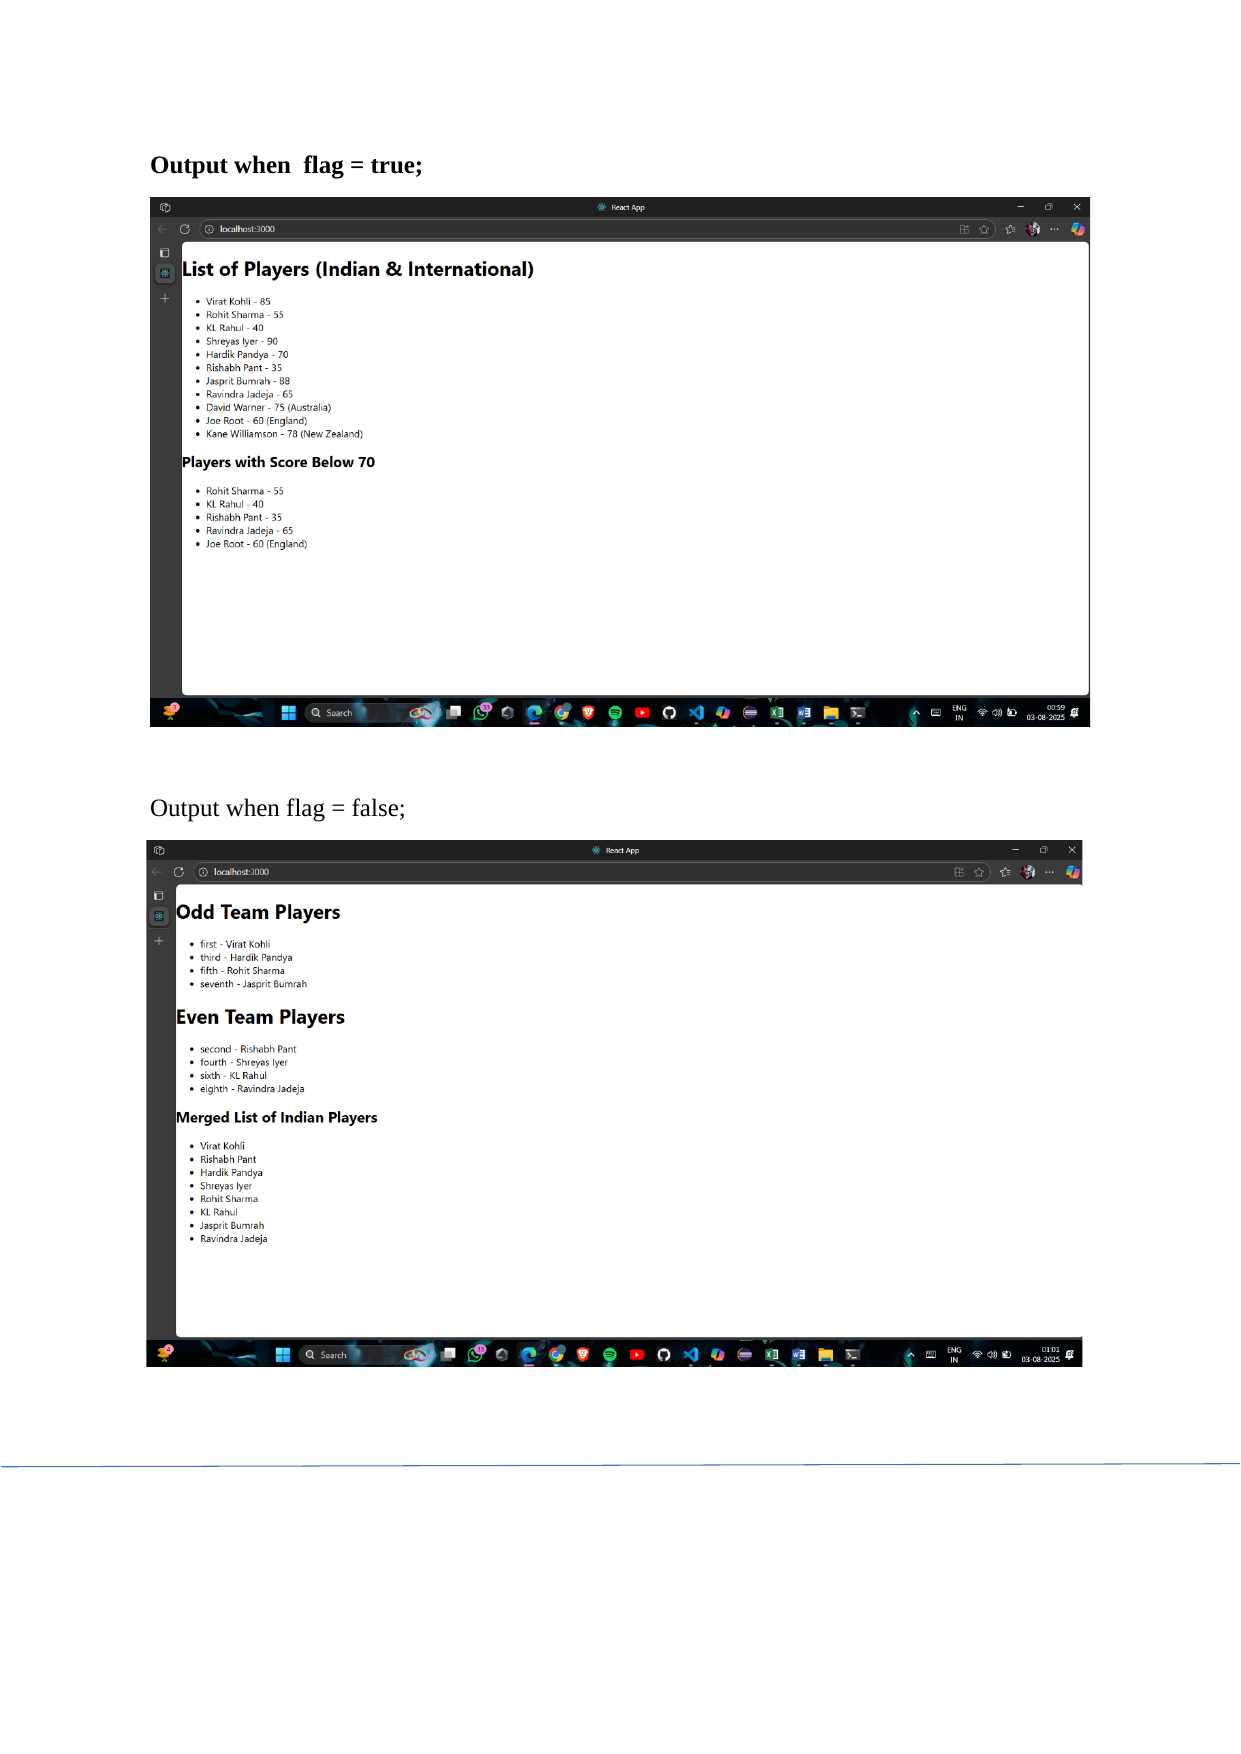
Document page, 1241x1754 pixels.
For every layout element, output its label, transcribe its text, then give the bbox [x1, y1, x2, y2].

text Output when flag = false; [150, 793, 1090, 822]
picture [144, 840, 1082, 1366]
text Output when flag = true; [150, 150, 1090, 179]
picture [150, 197, 1091, 727]
